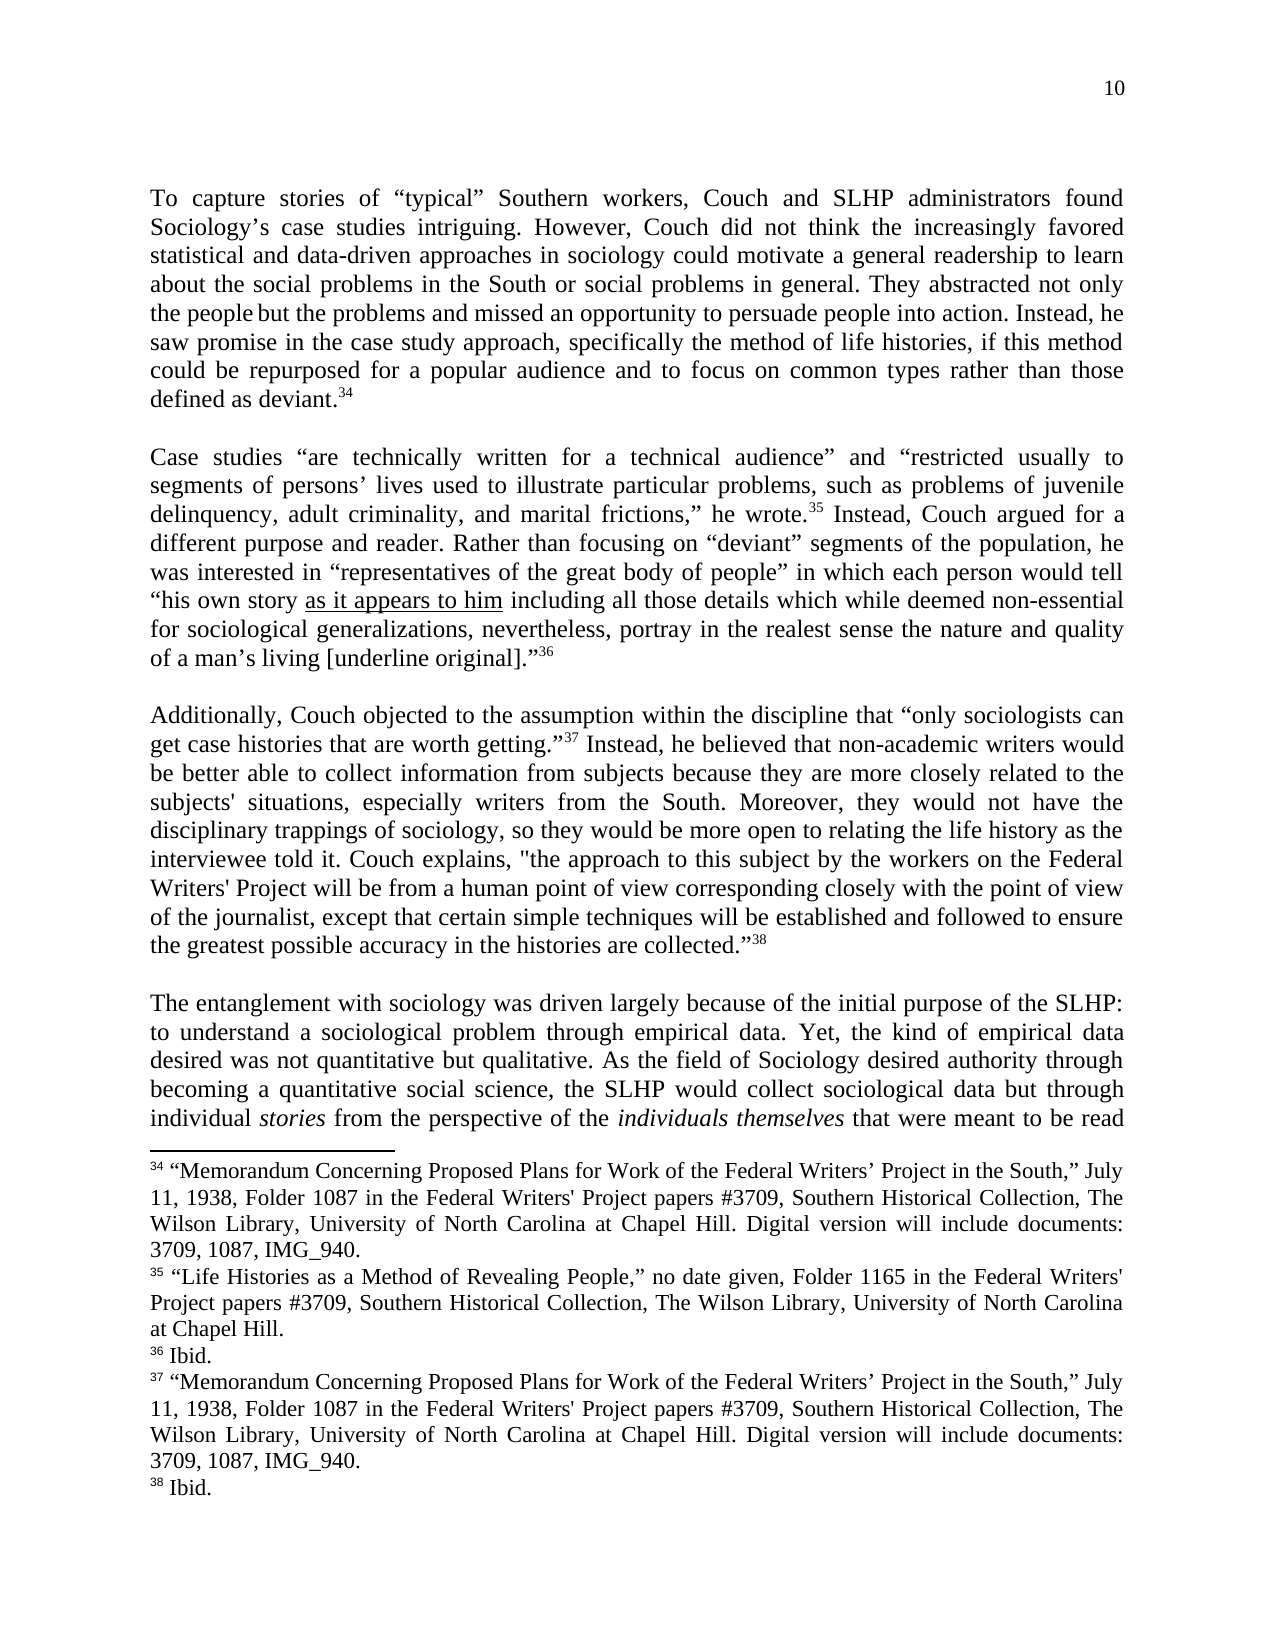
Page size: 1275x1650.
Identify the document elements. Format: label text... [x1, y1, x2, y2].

text The entanglement with sociology was driven largely because of the initial purpose of the SLHP: to understand a sociological problem through empirical data. Yet, the kind of empirical data desired was not quantitative but qualitative. As the field of Sociology desired authority through becoming a quantitative social science, the SLHP would collect sociological data but through individual stories from the perspective of the individuals themselves that were meant to be read in aggregate to shed light on the social conditions of a region. While Couch’s ambitions for the SLHP far exceeded the immediate social issues of the region, for he hoped this “new literary genre” would animate other domains and find yet unknown purposes, the immediate concerns about the economic and, therefore, social health of the region deeply shaped the genre in formation. [150, 988, 1125, 1132]
text Additionally, Couch objected to the assumption within the discipline that “only sociologists can get case histories that are worth getting.” Instead, he believed that non-academic writers would be better able to collect information from subjects because they are more closely related to the subjects' situations, especially writers from the South. Moreover, they would not have the disciplinary trappings of sociology, so they would be more open to relating the life history as the interviewee told it. Couch explains, "the approach to this subject by the workers on the Federal Writers' Project will be from a human point of view corresponding closely with the point of view of the journalist, except that certain simple techniques will be established and followed to ensure the greatest possible accuracy in the histories are collected.” [150, 701, 1125, 959]
text To capture stories of “typical” Southern workers, Couch and SLHP administrators found Sociology’s case studies intriguing. However, Couch did not think the increasingly favored statistical and data-driven approaches in sociology could motivate a general readership to learn about the social problems in the South or social problems in general. They abstracted not only the people but the problems and missed an opportunity to persuade people into action. Instead, he saw promise in the case study approach, specifically the method of life histories, if this method could be repurposed for a popular audience and to focus on common types rather than those defined as deviant. [150, 183, 1125, 413]
text Case studies “are technically written for a technical audience” and “restricted usually to segments of persons’ lives used to illustrate particular problems, such as problems of juvenile delinquency, adult criminality, and marital frictions,” he wrote. Instead, Couch argued for a different purpose and reader. Rather than focusing on “deviant” segments of the population, he was interested in “representatives of the great body of people” in which each person would tell “his own story as it appears to him including all those details which while deemed non-essential for sociological generalizations, nevertheless, portray in the realest sense the nature and quality of a man’s living [underline original].” [150, 442, 1125, 672]
